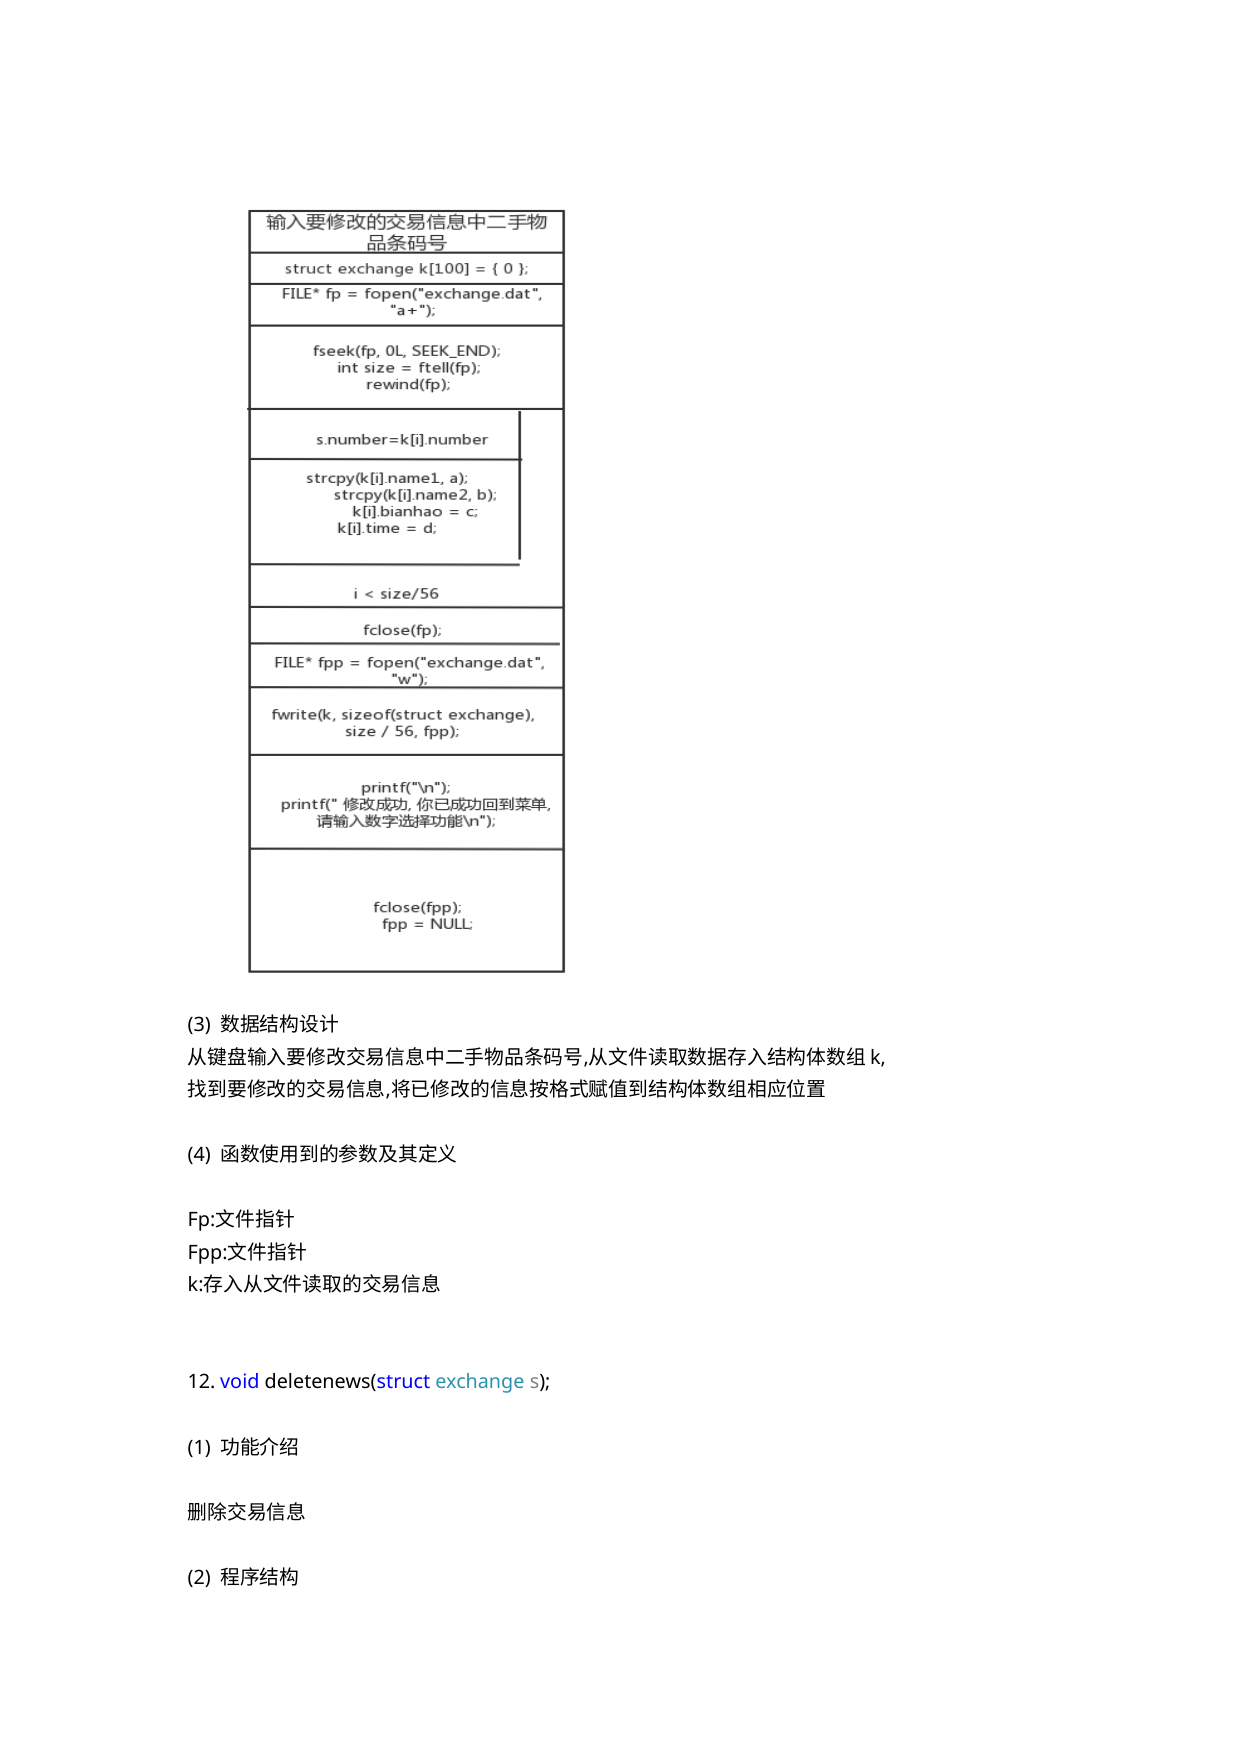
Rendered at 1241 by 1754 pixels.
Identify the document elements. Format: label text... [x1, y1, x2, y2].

list Fp:文件指针 [187, 1202, 1053, 1234]
list 数据结构设计 [187, 1007, 1053, 1039]
list 程序结构 [187, 1559, 1053, 1592]
list Fpp:文件指针 [187, 1234, 1053, 1267]
list 函数使用到的参数及其定义 [187, 1137, 1053, 1169]
list k:存入从文件读取的交易信息 [187, 1267, 1053, 1299]
list 删除交易信息 [187, 1494, 1053, 1527]
list 找到要修改的交易信息,将已修改的信息按格式赋值到结构体数组相应位置 [187, 1072, 1053, 1104]
list 从键盘输入要修改交易信息中二手物品条码号,从文件读取数据存入结构体数组k, [187, 1039, 1053, 1072]
list 功能介绍 [187, 1429, 1053, 1462]
list void deletenews(struct exchange s); [187, 1364, 1053, 1397]
picture [187, 162, 604, 1005]
